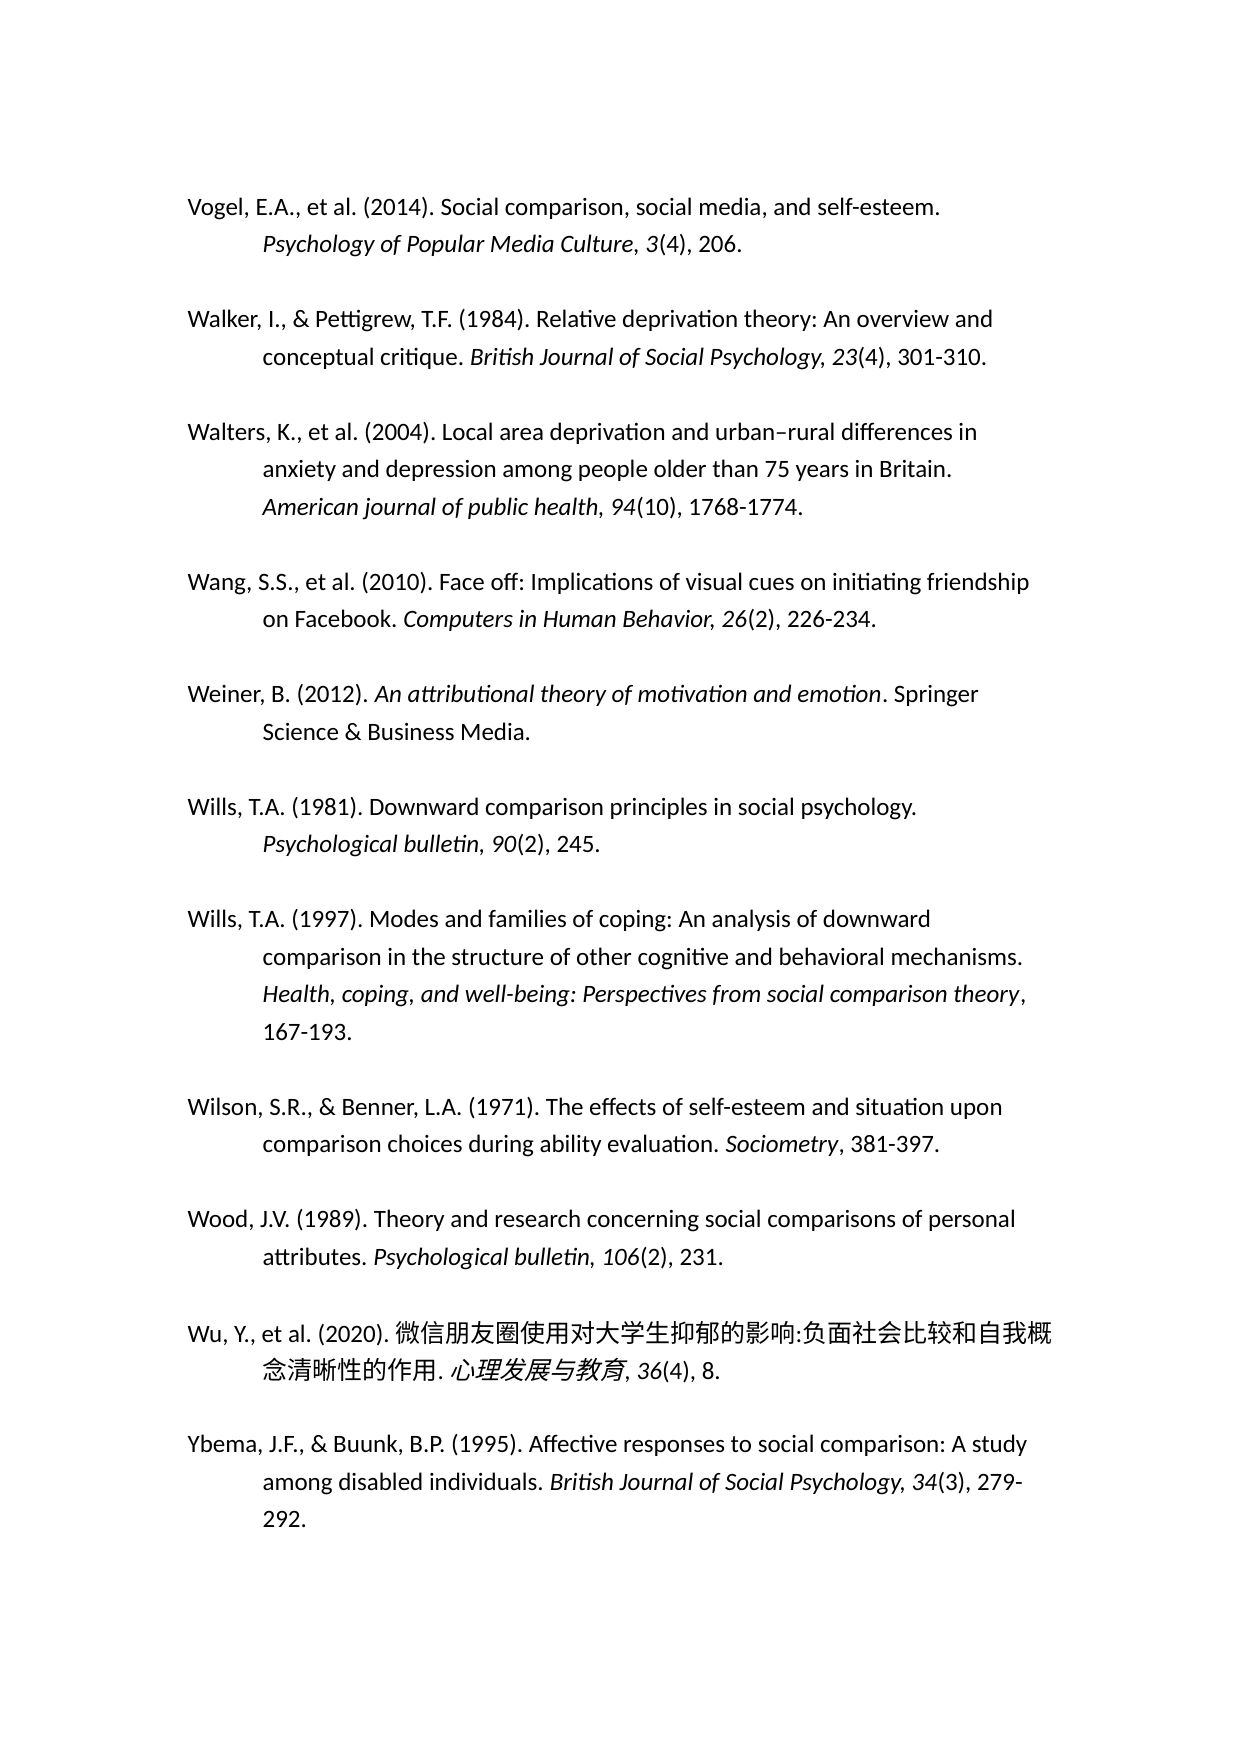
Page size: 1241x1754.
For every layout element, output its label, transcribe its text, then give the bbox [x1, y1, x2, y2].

text Weiner, B. (2012). An attributional theory of motivation and emotion. Springer Science & Business Media. [187, 675, 1053, 750]
text Wills, T.A. (1997). Modes and families of coping: An analysis of downward comparison in the structure of other cognitive and behavioral mechanisms. Health, coping, and well-being: Perspectives from social comparison theory, 167-193. [187, 900, 1053, 1050]
text Wills, T.A. (1981). Downward comparison principles in social psychology. Psychological bulletin, 90(2), 245. [187, 787, 1053, 862]
text Walters, K., et al. (2004). Local area deprivation and urban–rural differences in anxiety and depression among people older than 75 years in Britain. American journal of public health, 94(10), 1768-1774. [187, 412, 1053, 525]
text Wood, J.V. (1989). Theory and research concerning social comparisons of personal attributes. Psychological bulletin, 106(2), 231. [187, 1200, 1053, 1275]
text Walker, I., & Pettigrew, T.F. (1984). Relative deprivation theory: An overview and conceptual critique. British Journal of Social Psychology, 23(4), 301-310. [187, 300, 1053, 375]
text Wang, S.S., et al. (2010). Face off: Implications of visual cues on initiating friendship on Facebook. Computers in Human Behavior, 26(2), 226-234. [187, 562, 1053, 637]
text Vogel, E.A., et al. (2014). Social comparison, social media, and self-esteem. Psychology of Popular Media Culture, 3(4), 206. [187, 187, 1053, 262]
text Wilson, S.R., & Benner, L.A. (1971). The effects of self-esteem and situation upon comparison choices during ability evaluation. Sociometry, 381-397. [187, 1087, 1053, 1162]
text Wu, Y., et al. (2020). 微信朋友圈使用对大学生抑郁的影响:负面社会比较和自我概念清晰性的作用. 心理发展与教育, 36(4), 8. [187, 1312, 1053, 1387]
